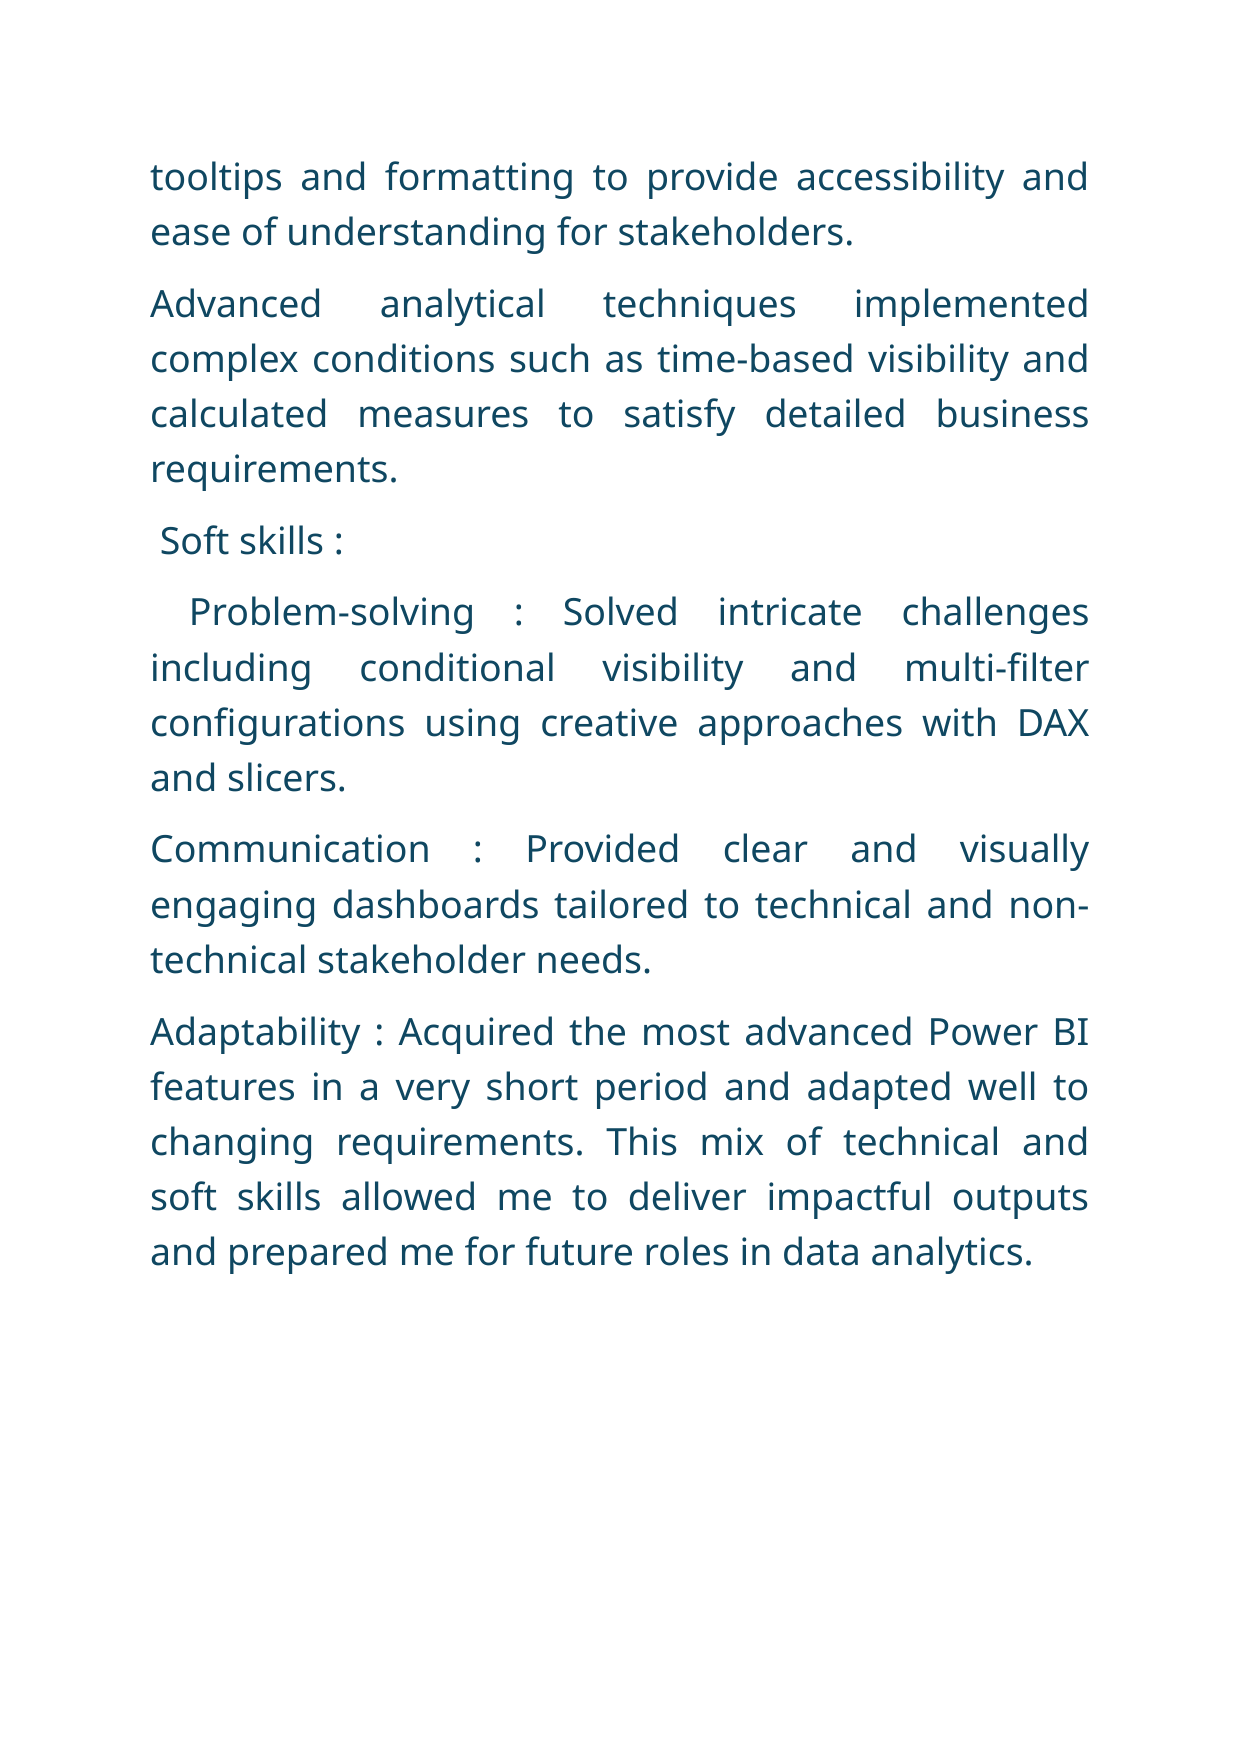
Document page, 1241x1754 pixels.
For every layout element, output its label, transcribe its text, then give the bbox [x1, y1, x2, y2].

text Problem-solving : Solved intricate challenges including conditional visibility and multi-filter configurations using creative approaches with DAX and slicers. [150, 586, 1090, 802]
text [150, 150, 1090, 256]
text Adaptability : Acquired the most advanced Power BI features in a very short period and adapted well to changing requirements. This mix of technical and soft skills allowed me to deliver impactful outputs and prepared me for future roles in data analytics. [150, 1005, 1090, 1276]
text Communication : Provided clear and visually engaging dashboards tailored to technical and non-technical stakeholder needs. [150, 823, 1090, 984]
text Advanced analytical techniques implemented complex conditions such as time-based visibility and calculated measures to satisfy detailed business requirements. [150, 277, 1090, 493]
text Soft skills : [150, 514, 1090, 565]
